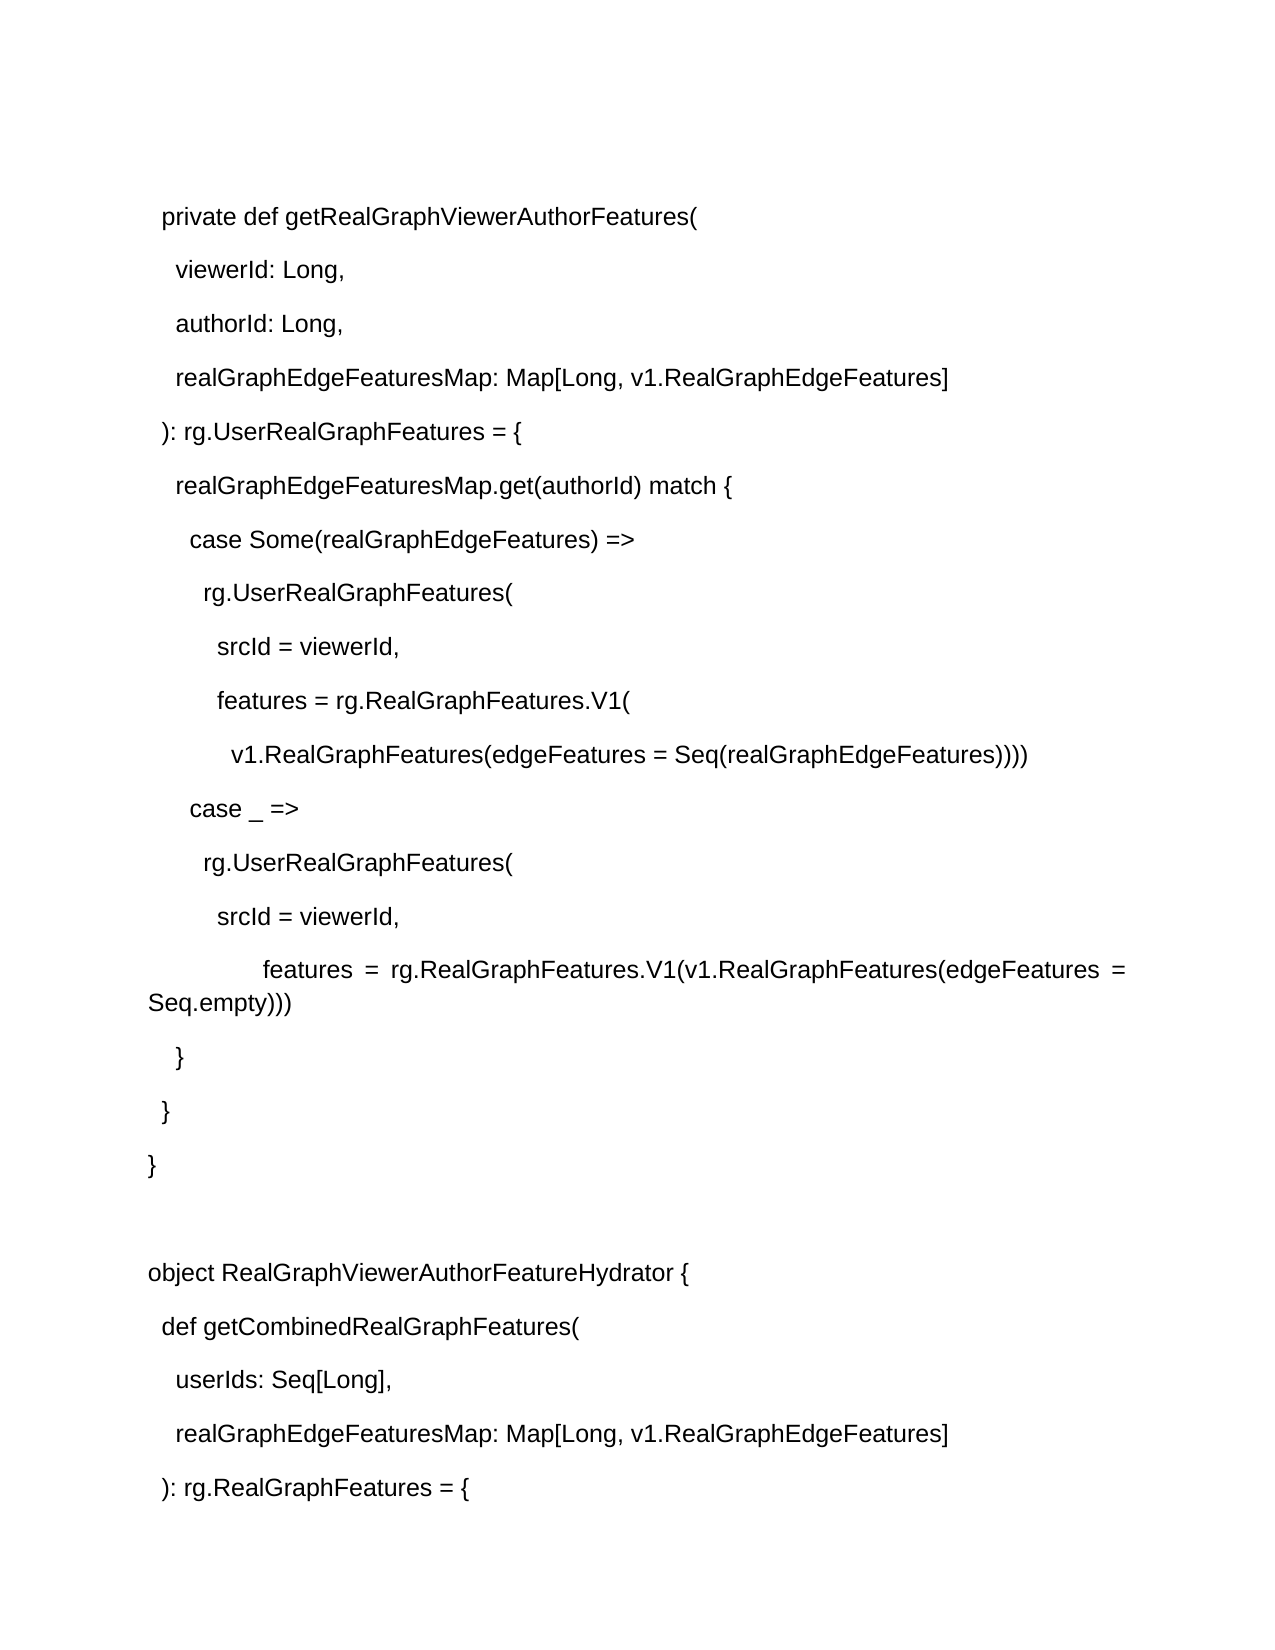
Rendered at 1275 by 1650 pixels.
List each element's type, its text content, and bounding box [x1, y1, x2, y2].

text rg.UserRealGraphFeatures( [148, 578, 1127, 607]
text } [148, 1150, 1127, 1179]
text realGraphEdgeFeaturesMap.get(authorId) match { [148, 471, 1127, 499]
text ): rg.RealGraphFeatures = { [148, 1473, 1127, 1502]
text realGraphEdgeFeaturesMap: Map[Long, v1.RealGraphEdgeFeatures] [148, 1419, 1127, 1448]
text v1.RealGraphFeatures(edgeFeatures = Seq(realGraphEdgeFeatures)))) [148, 740, 1127, 769]
text object RealGraphViewerAuthorFeatureHydrator { [148, 1258, 1127, 1286]
text } [148, 1042, 1127, 1071]
text viewerId: Long, [148, 255, 1127, 284]
text ): rg.UserRealGraphFeatures = { [148, 417, 1127, 446]
text srcId = viewerId, [148, 632, 1127, 661]
text userIds: Seq[Long], [148, 1365, 1127, 1394]
text def getCombinedRealGraphFeatures( [148, 1312, 1127, 1340]
text realGraphEdgeFeaturesMap: Map[Long, v1.RealGraphEdgeFeatures] [148, 363, 1127, 392]
text } [148, 1096, 1127, 1125]
text authorId: Long, [148, 309, 1127, 338]
text private def getRealGraphViewerAuthorFeatures( [148, 201, 1127, 230]
text features = rg.RealGraphFeatures.V1(v1.RealGraphFeatures(edgeFeatures = Seq.empty))) [148, 955, 1127, 1017]
text case Some(realGraphEdgeFeatures) => [148, 524, 1127, 553]
text case _ => [148, 794, 1127, 823]
text rg.UserRealGraphFeatures( [148, 848, 1127, 876]
text features = rg.RealGraphFeatures.V1( [148, 686, 1127, 715]
text srcId = viewerId, [148, 902, 1127, 930]
